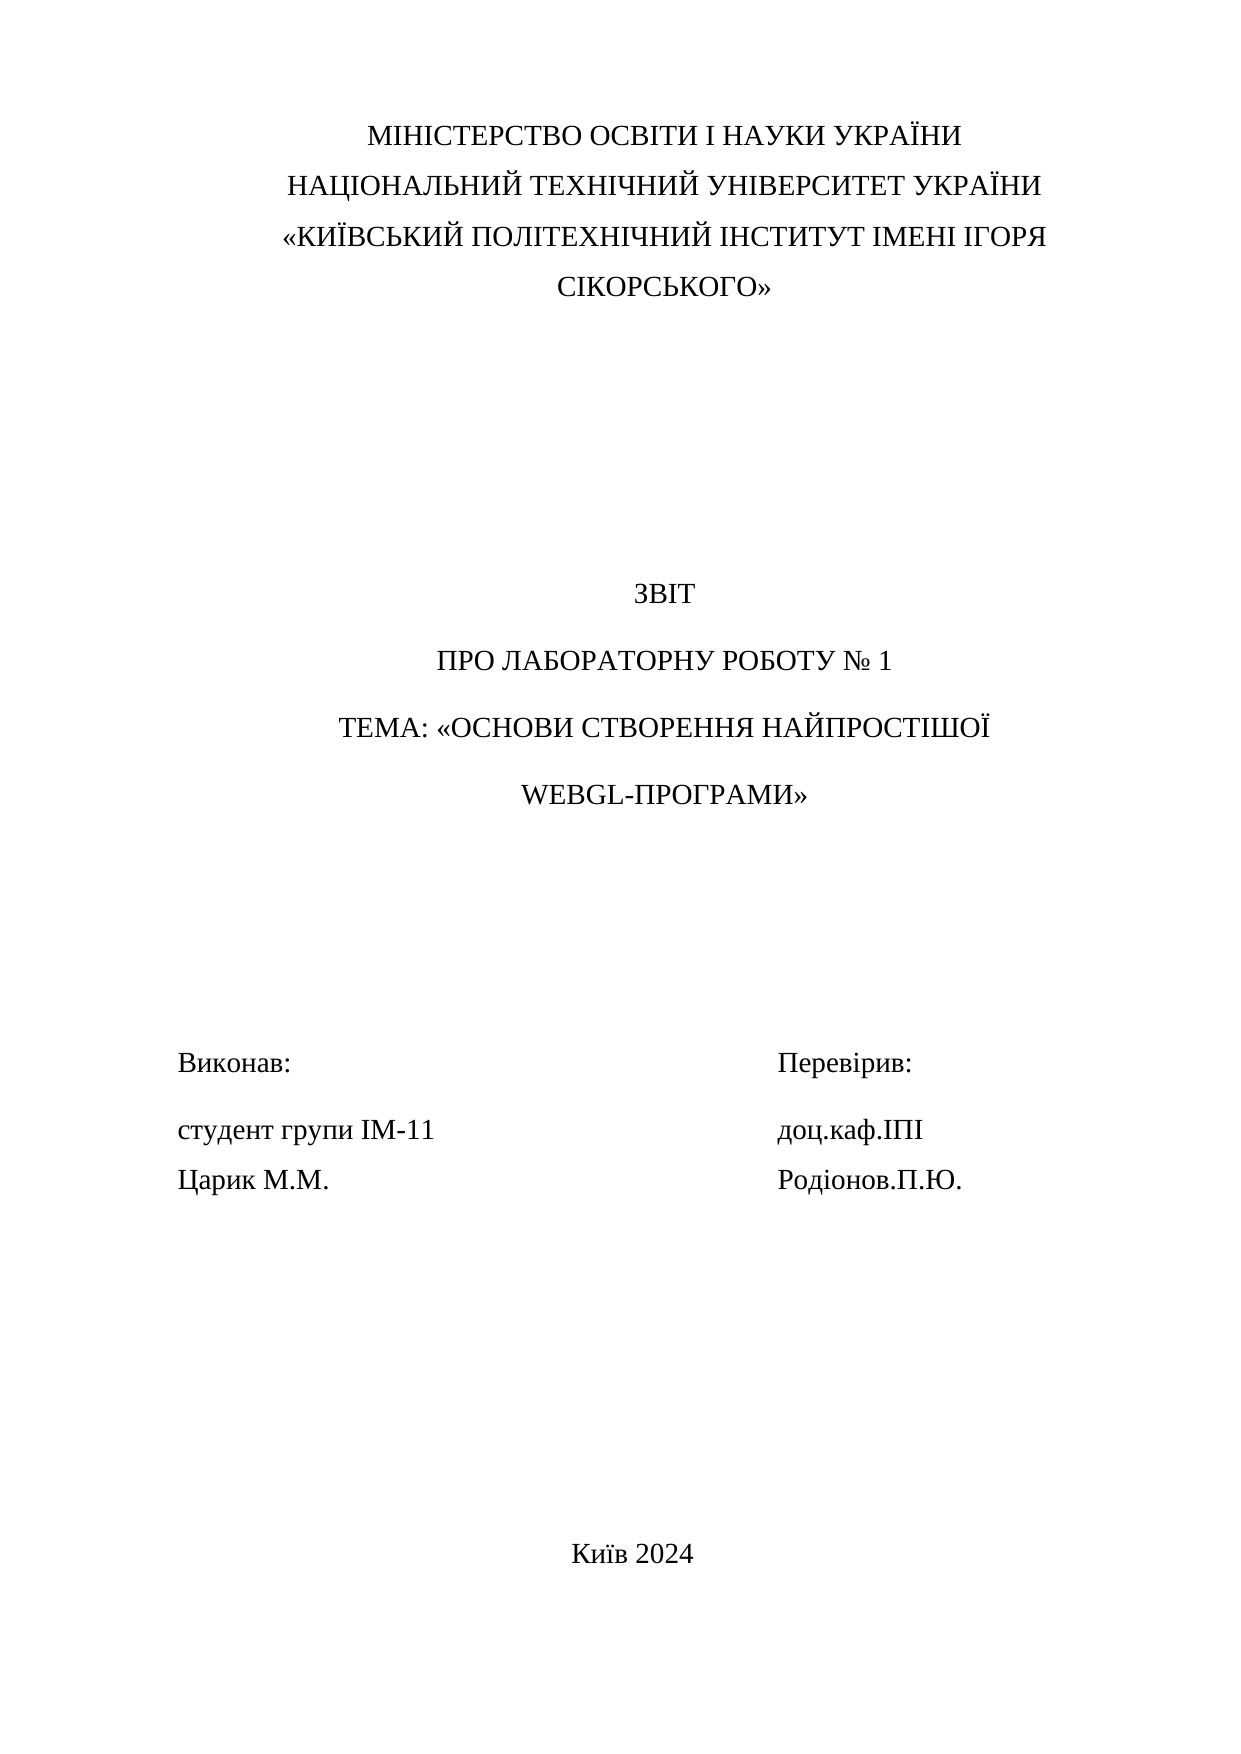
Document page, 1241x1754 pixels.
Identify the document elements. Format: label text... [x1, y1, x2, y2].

text WEBGL-ПРОГРАМИ» [177, 777, 1152, 811]
text Київ 2024 [177, 1536, 1152, 1570]
text ЗВІТ [177, 576, 1152, 610]
text студент групи ІМ-11 доц.каф.ІПІ Царик М.М. Родіонов.П.Ю. [177, 1112, 1152, 1238]
text ПРО ЛАБОРАТОРНУ РОБОТУ № 1 [177, 643, 1152, 677]
text ТЕМА: «ОСНОВИ СТВОРЕННЯ НАЙПРОСТІШОЇ [177, 710, 1152, 744]
text Виконав: Перевірив: [177, 1045, 1152, 1078]
text МІНІСТЕРСТВО ОСВІТИ І НАУКИ УКРАЇНИ НАЦІОНАЛЬНИЙ ТЕХНІЧНИЙ УНІВЕРСИТЕТ УКРАЇНИ «КИЇВСЬКИЙ ПОЛІТЕХНІЧНИЙ ІНСТИТУТ ІМЕНІ ІГОРЯ СІКОРСЬКОГО» [177, 118, 1152, 344]
